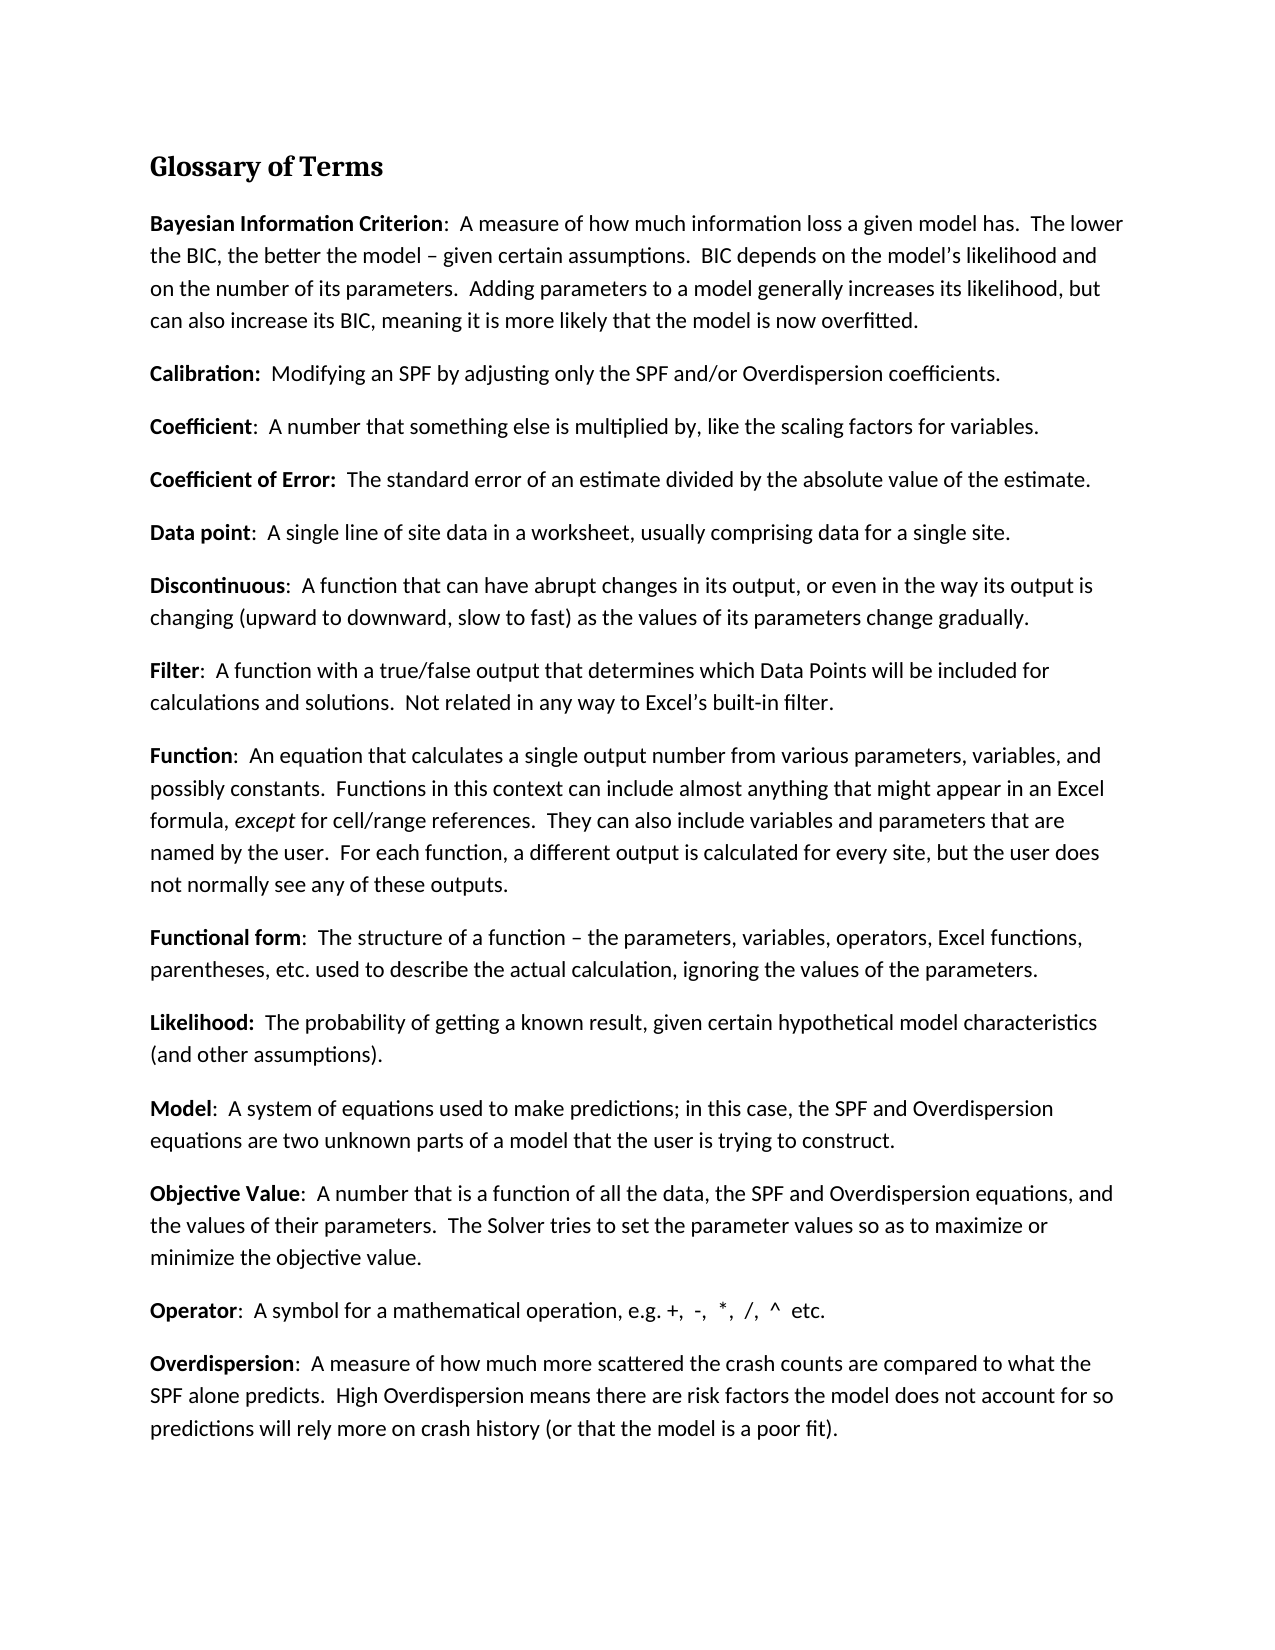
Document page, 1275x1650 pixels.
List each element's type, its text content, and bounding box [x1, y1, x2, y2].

text Coefficient of Error: The standard error of an estimate divided by the absolute value of the estimate. [150, 465, 1125, 493]
text Coefficient: A number that something else is multiplied by, like the scaling factors for variables. [150, 412, 1125, 440]
text Data point: A single line of site data in a worksheet, usually comprising data for a single site. [150, 518, 1125, 546]
text Filter: A function with a true/false output that determines which Data Points will be included for calculations and solutions. Not related in any way to Excel’s built-in filter. [150, 656, 1125, 716]
text Model: A system of equations used to make predictions; in this case, the SPF and Overdispersion equations are two unknown parts of a model that the user is trying to construct. [150, 1094, 1125, 1154]
text Operator: A symbol for a mathematical operation, e.g. +, -, *, /, ^ etc. [150, 1296, 1125, 1324]
text Bayesian Information Criterion: A measure of how much information loss a given model has. The lower the BIC, the better the model – given certain assumptions. BIC depends on the model’s likelihood and on the number of its parameters. Adding parameters to a model generally increases its likelihood, but can also increase its BIC, meaning it is more likely that the model is now overfitted. [150, 209, 1125, 334]
text Objective Value: A number that is a function of all the data, the SPF and Overdispersion equations, and the values of their parameters. The Solver tries to set the parameter values so as to maximize or minimize the objective value. [150, 1179, 1125, 1271]
text Likelihood: The probability of getting a known result, given certain hypothetical model characteristics (and other assumptions). [150, 1008, 1125, 1069]
text Calibration: Modifying an SPF by adjusting only the SPF and/or Overdispersion coefficients. [150, 359, 1125, 387]
text Glossary of Terms [150, 150, 1125, 183]
text Discontinuous: A function that can have abrupt changes in its output, or even in the way its output is changing (upward to downward, slow to fast) as the values of its parameters change gradually. [150, 571, 1125, 631]
text Function: An equation that calculates a single output number from various parameters, variables, and possibly constants. Functions in this context can include almost anything that might appear in an Excel formula, except for cell/range references. They can also include variables and parameters that are named by the user. For each function, a different output is calculated for every site, but the user does not normally see any of these outputs. [150, 741, 1125, 898]
text Overdispersion: A measure of how much more scattered the crash counts are compared to what the SPF alone predicts. High Overdispersion means there are risk factors the model does not account for so predictions will rely more on crash history (or that the model is a poor fit). [150, 1349, 1125, 1442]
text Functional form: The structure of a function – the parameters, variables, operators, Excel functions, parentheses, etc. used to describe the actual calculation, ignoring the values of the parameters. [150, 923, 1125, 983]
